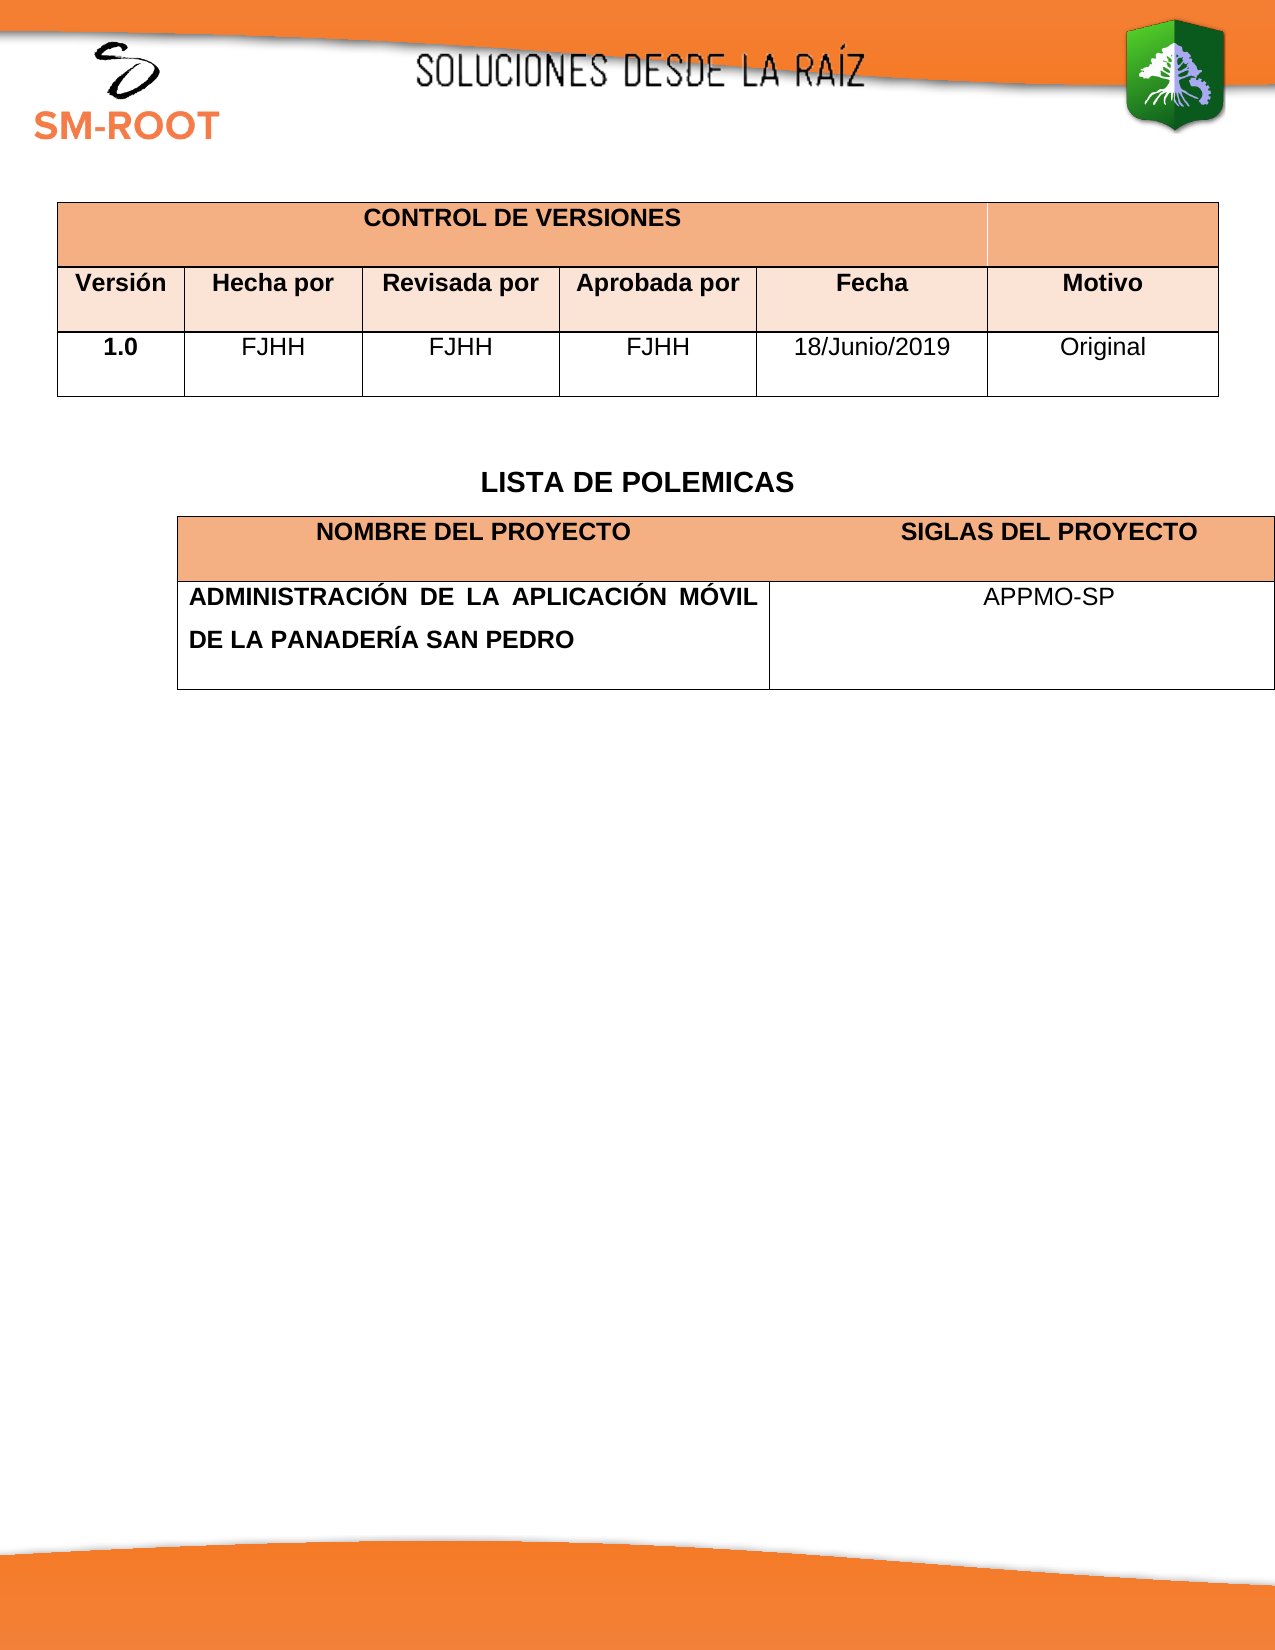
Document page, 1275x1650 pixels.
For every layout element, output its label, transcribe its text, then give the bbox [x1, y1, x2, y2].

table_cell ADMINISTRACIÓN DE LA APLICACIÓN MÓVIL DE LA PANADERÍA SAN PEDRO [178, 582, 769, 689]
table_cell FJHH [363, 333, 559, 396]
picture [1122, 16, 1226, 134]
table_cell Versión [58, 268, 184, 331]
subtitle LISTA DE POLEMICAS [177, 465, 1098, 499]
table_cell APPMO-SP [770, 582, 1274, 689]
table_cell Original [988, 333, 1218, 396]
table_header NOMBRE DEL PROYECTO [178, 517, 770, 581]
table_cell Hecha por [185, 268, 362, 331]
table_cell Motivo [988, 268, 1218, 331]
table_cell Aprobada por [560, 268, 756, 331]
table_header CONTROL DE VERSIONES [58, 203, 987, 266]
table_cell FJHH [560, 333, 756, 396]
table_cell 18/Junio/2019 [757, 333, 987, 396]
table_header SIGLAS DEL PROYECTO [770, 517, 1274, 581]
table_cell FJHH [185, 333, 362, 396]
table_header [988, 203, 1218, 266]
picture [32, 40, 221, 149]
table_cell Fecha [757, 268, 987, 331]
table_cell Revisada por [363, 268, 559, 331]
table_cell 1.0 [58, 333, 184, 396]
